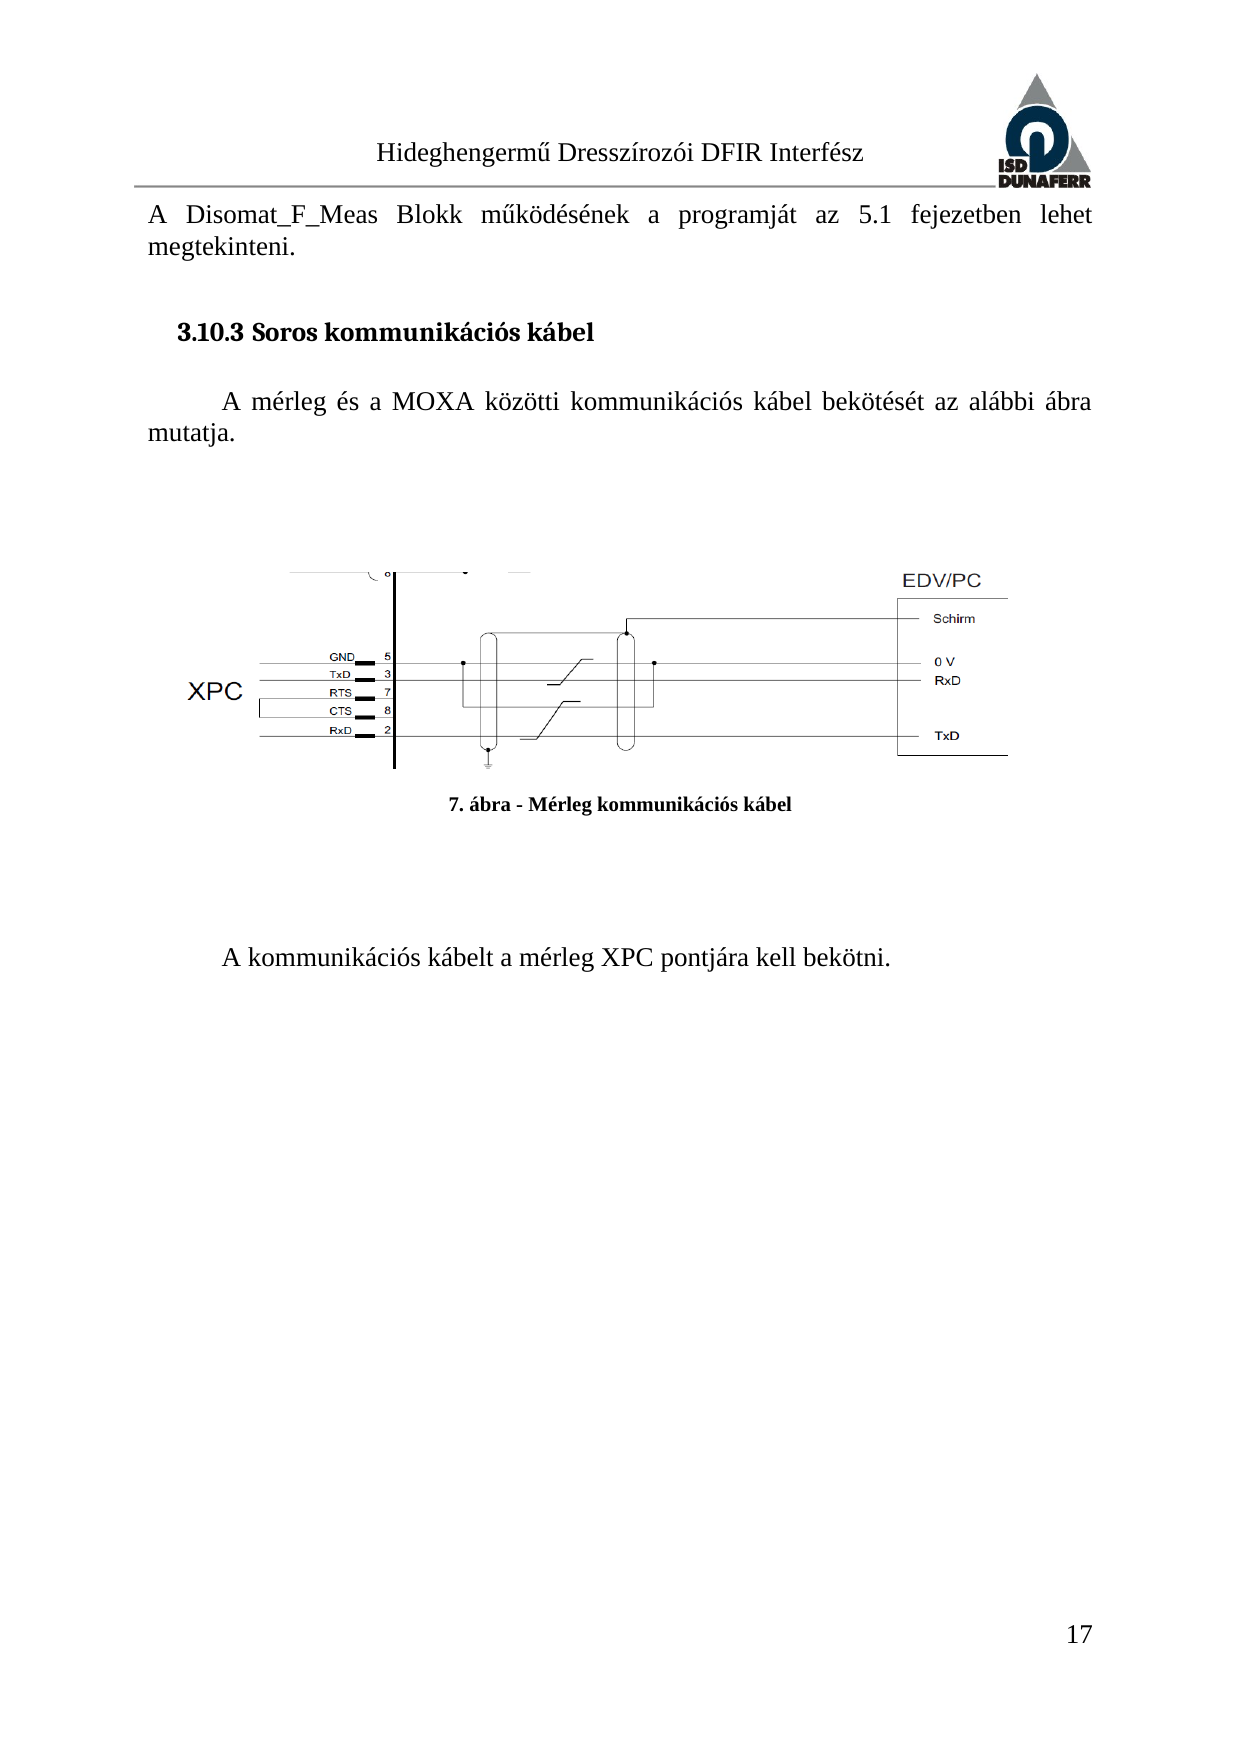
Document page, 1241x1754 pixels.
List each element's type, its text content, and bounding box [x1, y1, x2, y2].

text A kommunikációs kábelt a mérleg XPC pontjára kell bekötni. [148, 941, 1093, 972]
subtitle Soros kommunikációs kábel [177, 317, 1093, 348]
text A mérleg és a MOXA közötti kommunikációs kábel bekötését az alábbi ábra mutatja. [148, 385, 1093, 448]
picture [134, 73, 1091, 188]
picture [147, 572, 1064, 769]
